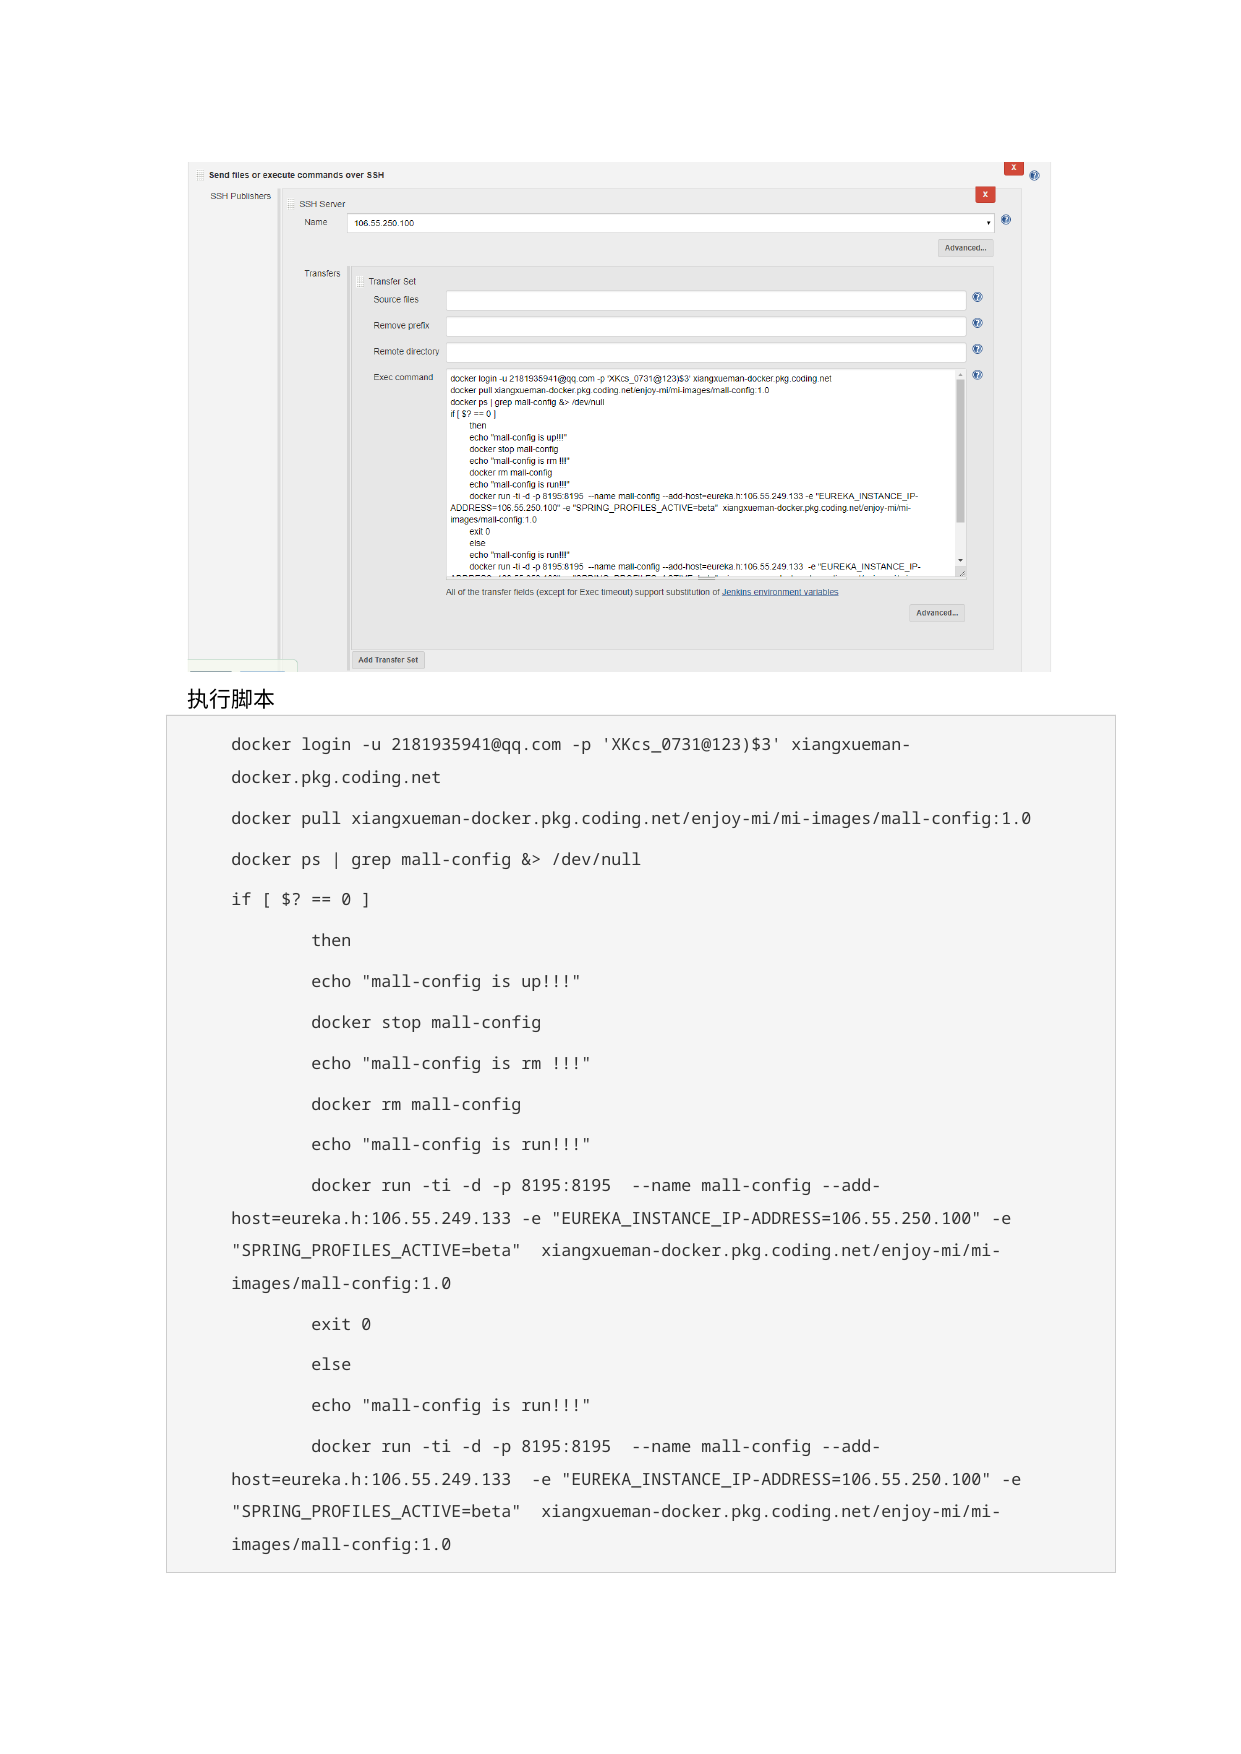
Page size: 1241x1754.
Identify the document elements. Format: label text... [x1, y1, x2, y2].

text docker login -u 2181935941@qq.com -p 'XKcs_0731@123)$3' xiangxueman-docker.pkg.coding.net [167, 716, 1115, 788]
text echo "mall-config is rm !!!" [167, 1033, 1115, 1074]
text else [167, 1334, 1115, 1375]
text then [167, 910, 1115, 951]
text docker rm mall-config [167, 1074, 1115, 1114]
text echo "mall-config is run!!!" [167, 1375, 1115, 1416]
text docker ps | grep mall-config &> /dev/null [167, 829, 1115, 869]
text if [ $? == 0 ] [167, 869, 1115, 910]
text echo "mall-config is up!!!" [167, 951, 1115, 992]
text docker stop mall-config [167, 992, 1115, 1033]
text docker pull xiangxueman-docker.pkg.coding.net/enjoy-mi/mi-images/mall-config:1.0 [167, 788, 1115, 829]
text echo "mall-config is run!!!" [167, 1114, 1115, 1155]
text docker run -ti -d -p 8195:8195 --name mall-config --add-host=eureka.h:106.55.249.133 -e "EUREKA_INSTANCE_IP-ADDRESS=106.55.250.100" -e "SPRING_PROFILES_ACTIVE=beta" xiangxueman-docker.pkg.coding.net/enjoy-mi/mi-images/mall-config:1.0 [167, 1155, 1115, 1294]
text exit 0 [167, 1294, 1115, 1334]
text 执行脚本 [187, 682, 1053, 714]
picture [187, 162, 1052, 672]
text docker run -ti -d -p 8195:8195 --name mall-config --add-host=eureka.h:106.55.249.133 -e "EUREKA_INSTANCE_IP-ADDRESS=106.55.250.100" -e "SPRING_PROFILES_ACTIVE=beta" xiangxueman-docker.pkg.coding.net/enjoy-mi/mi-images/mall-config:1.0 [167, 1416, 1115, 1572]
